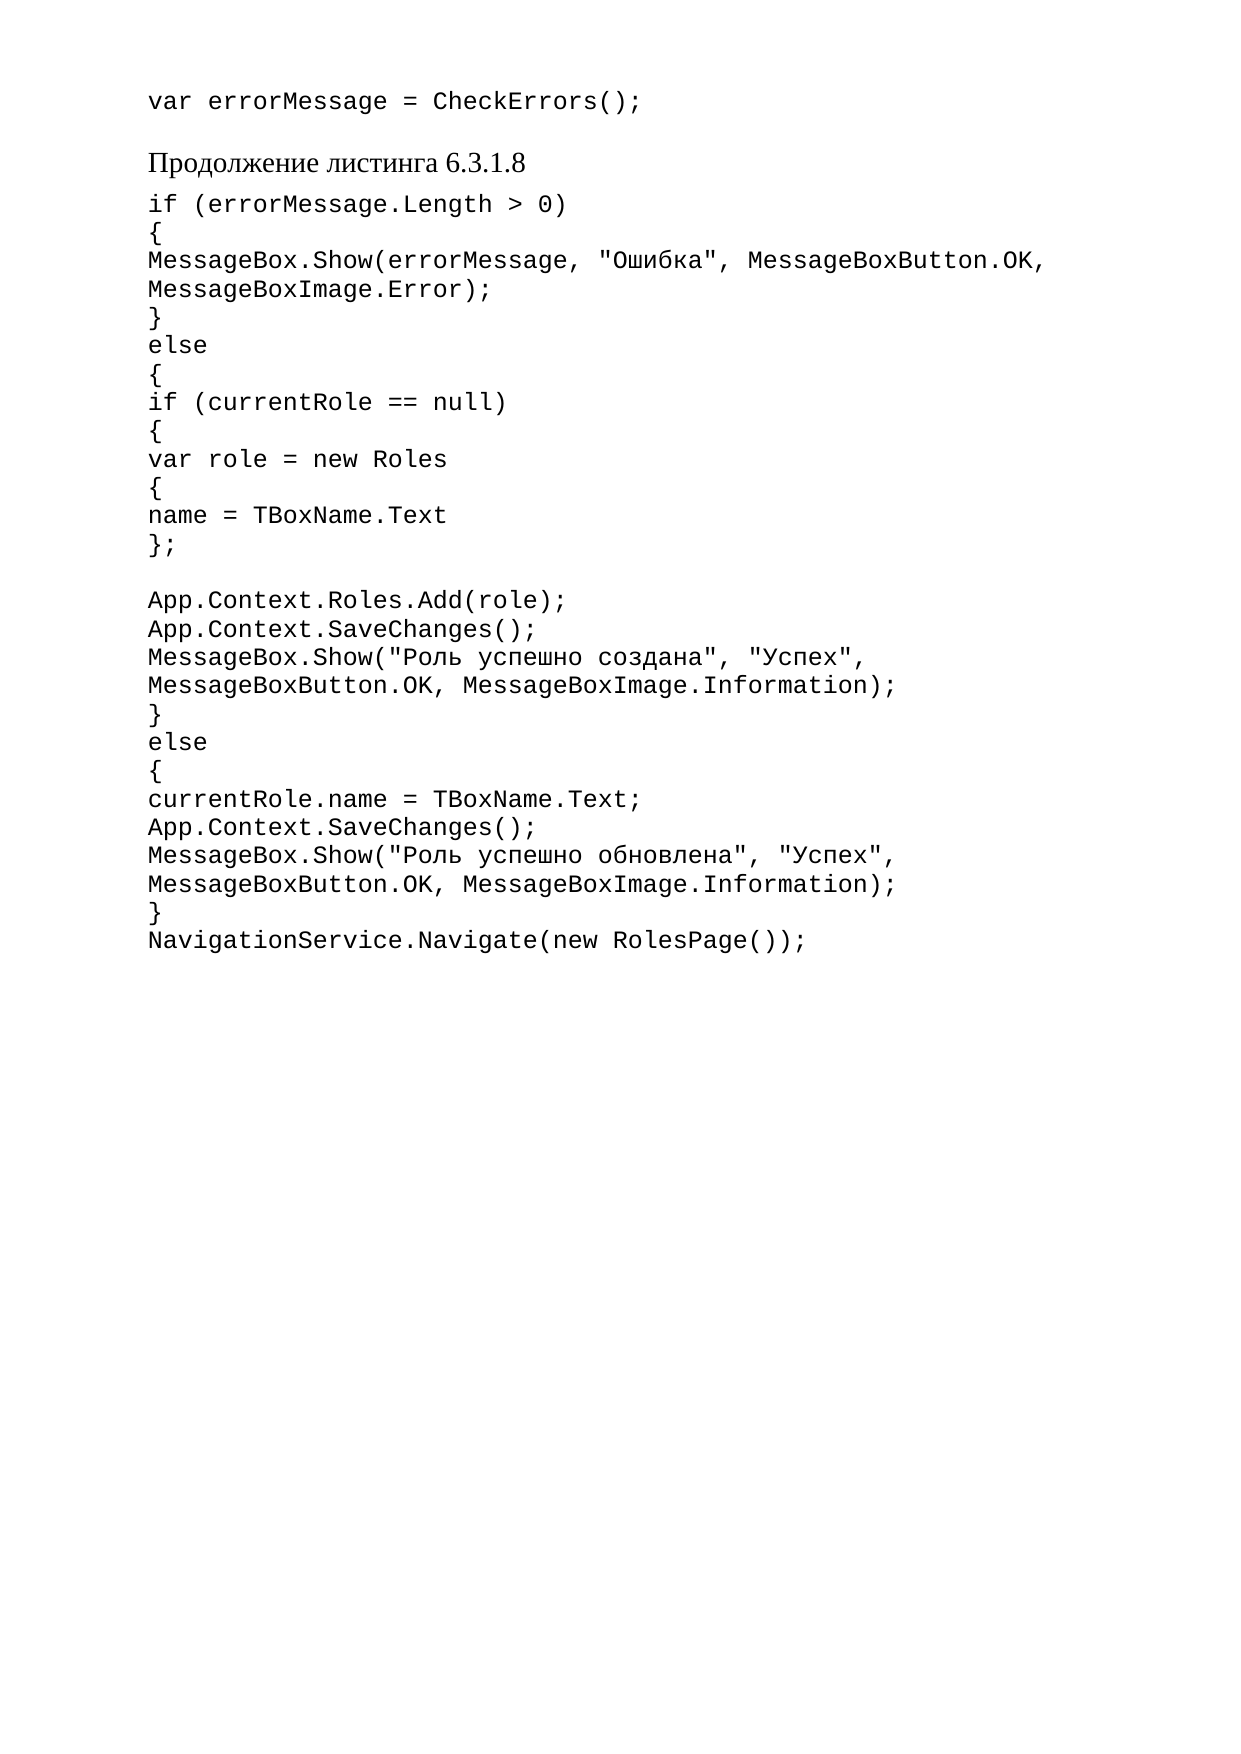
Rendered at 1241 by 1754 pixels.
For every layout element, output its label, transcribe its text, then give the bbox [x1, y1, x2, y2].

text { [148, 361, 1152, 390]
text App.Context.SaveChanges(); [148, 616, 1152, 645]
text if (errorMessage.Length > 0) [148, 191, 1152, 220]
text Продолжение листинга 6.3.1.8 [148, 145, 1152, 179]
text { [148, 475, 1152, 503]
text }; [148, 531, 1152, 560]
text if (currentRole == null) [148, 390, 1152, 418]
text { [148, 418, 1152, 446]
text App.Context.Roles.Add(role); [148, 588, 1152, 616]
text else [148, 730, 1152, 758]
text } [148, 900, 1152, 928]
text currentRole.name = TBoxName.Text; [148, 786, 1152, 815]
text MessageBox.Show("Роль успешно обновлена", "Успех", MessageBoxButton.OK, MessageBoxImage.Information); [148, 843, 1152, 900]
text else [148, 333, 1152, 361]
text } [148, 701, 1152, 730]
text name = TBoxName.Text [148, 503, 1152, 531]
text MessageBox.Show("Роль успешно создана", "Успех", MessageBoxButton.OK, MessageBoxImage.Information); [148, 645, 1152, 701]
text } [148, 305, 1152, 333]
text var role = new Roles [148, 446, 1152, 475]
text NavigationService.Navigate(new RolesPage()); [148, 928, 1152, 956]
text var errorMessage = CheckErrors(); [148, 89, 1152, 117]
text { [148, 758, 1152, 786]
text App.Context.SaveChanges(); [148, 815, 1152, 843]
text MessageBox.Show(errorMessage, "Ошибка", MessageBoxButton.OK, MessageBoxImage.Error); [148, 248, 1152, 305]
text { [148, 220, 1152, 248]
